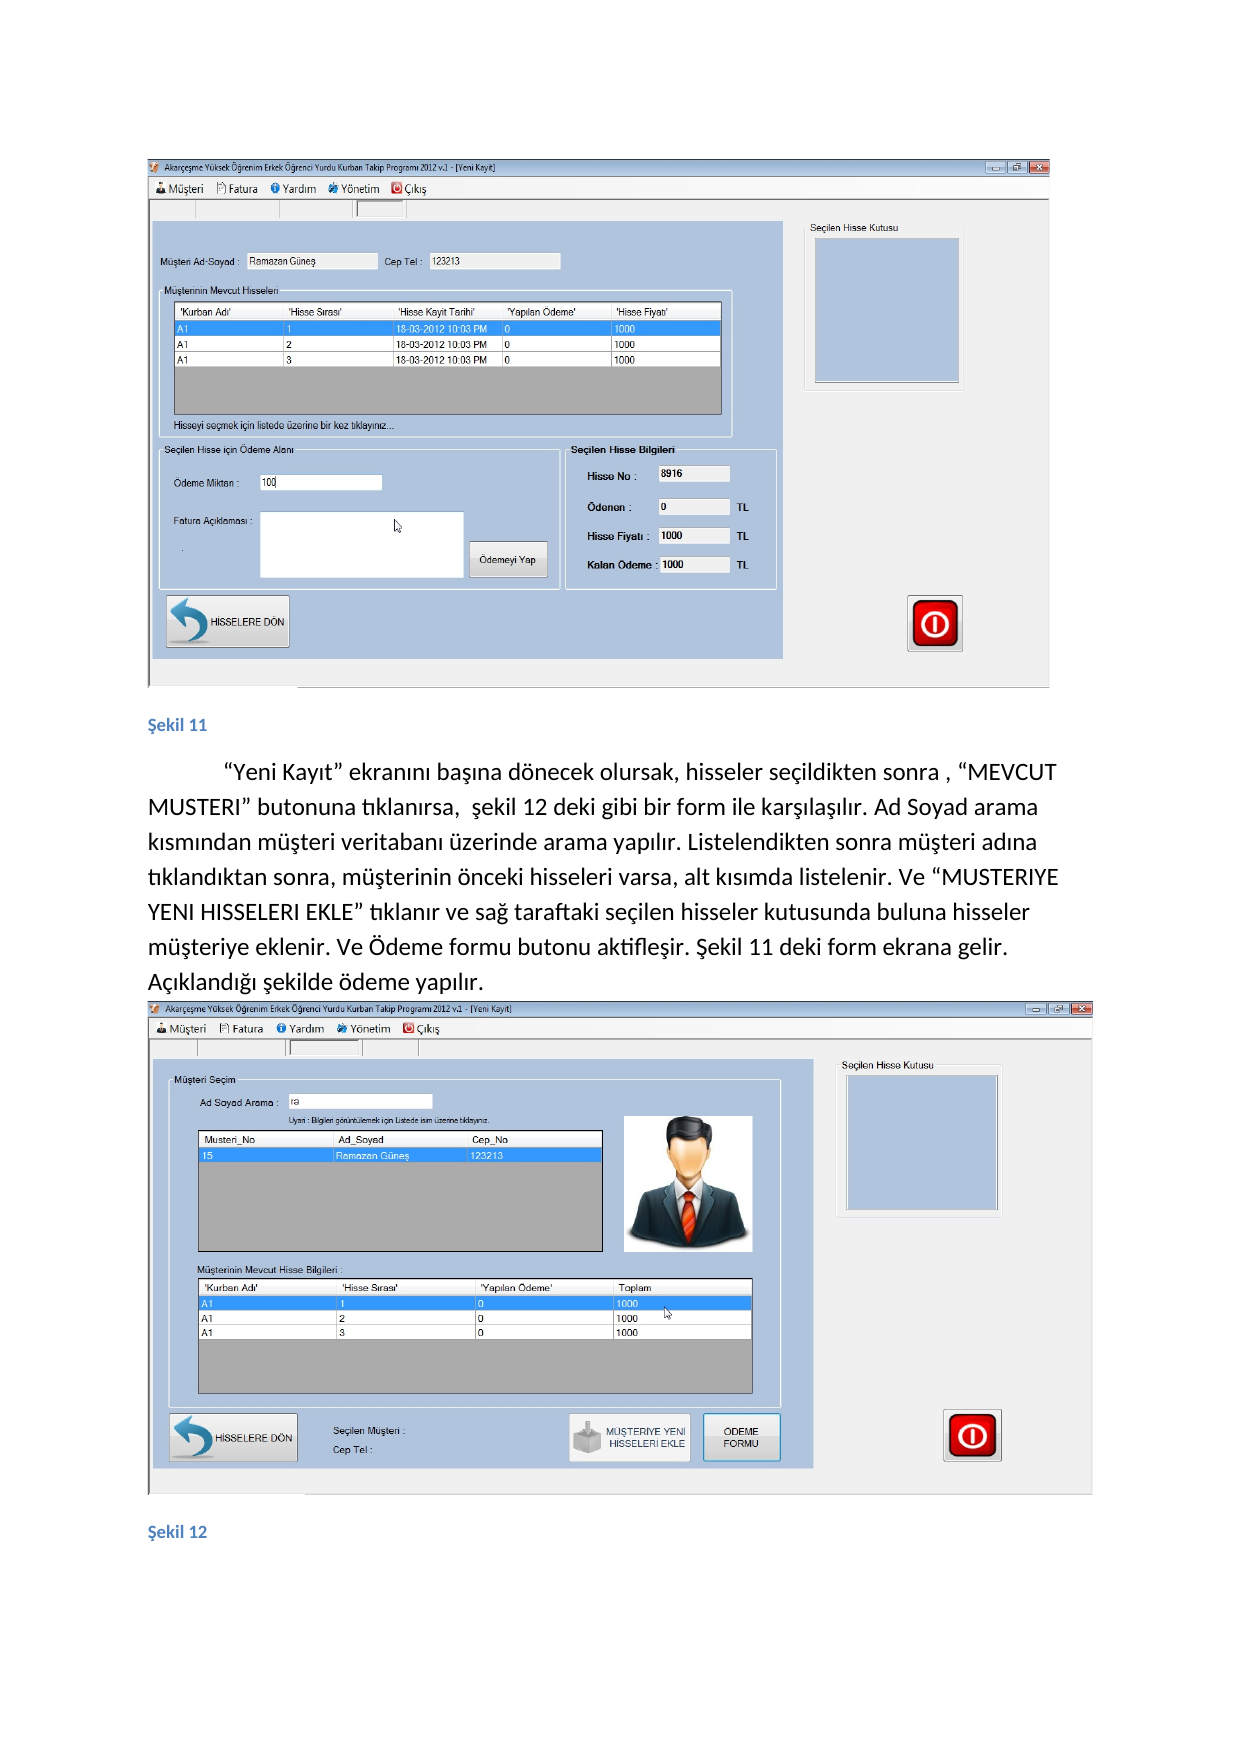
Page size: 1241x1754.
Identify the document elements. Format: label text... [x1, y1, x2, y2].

picture [147, 1001, 1093, 1495]
text Şekil 11 [148, 713, 1093, 736]
picture [147, 159, 1050, 688]
list “Yeni Kayıt” ekranını başına dönecek olursak, hisseler seçildikten sonra , “MEVCUT MUSTERI” butonuna tıklanırsa, şekil 12 deki gibi bir form ile karşılaşılır. Ad Soyad arama kısmından müşteri veritabanı üzerinde arama yapılır. Listelendikten sonra müşteri adına tıklandıktan sonra, müşterinin önceki hisseleri varsa, alt kısımda listelenir. Ve “MUSTERIYE YENI HISSELERI EKLE” tıklanır ve sağ taraftaki seçilen hisseler kutusunda buluna hisseler müşteriye eklenir. Ve Ödeme formu butonu aktifleşir. Şekil 11 deki form ekrana gelir. Açıklandığı şekilde ödeme yapılır. [148, 757, 1093, 1001]
text Şekil 12 [148, 1520, 1093, 1543]
